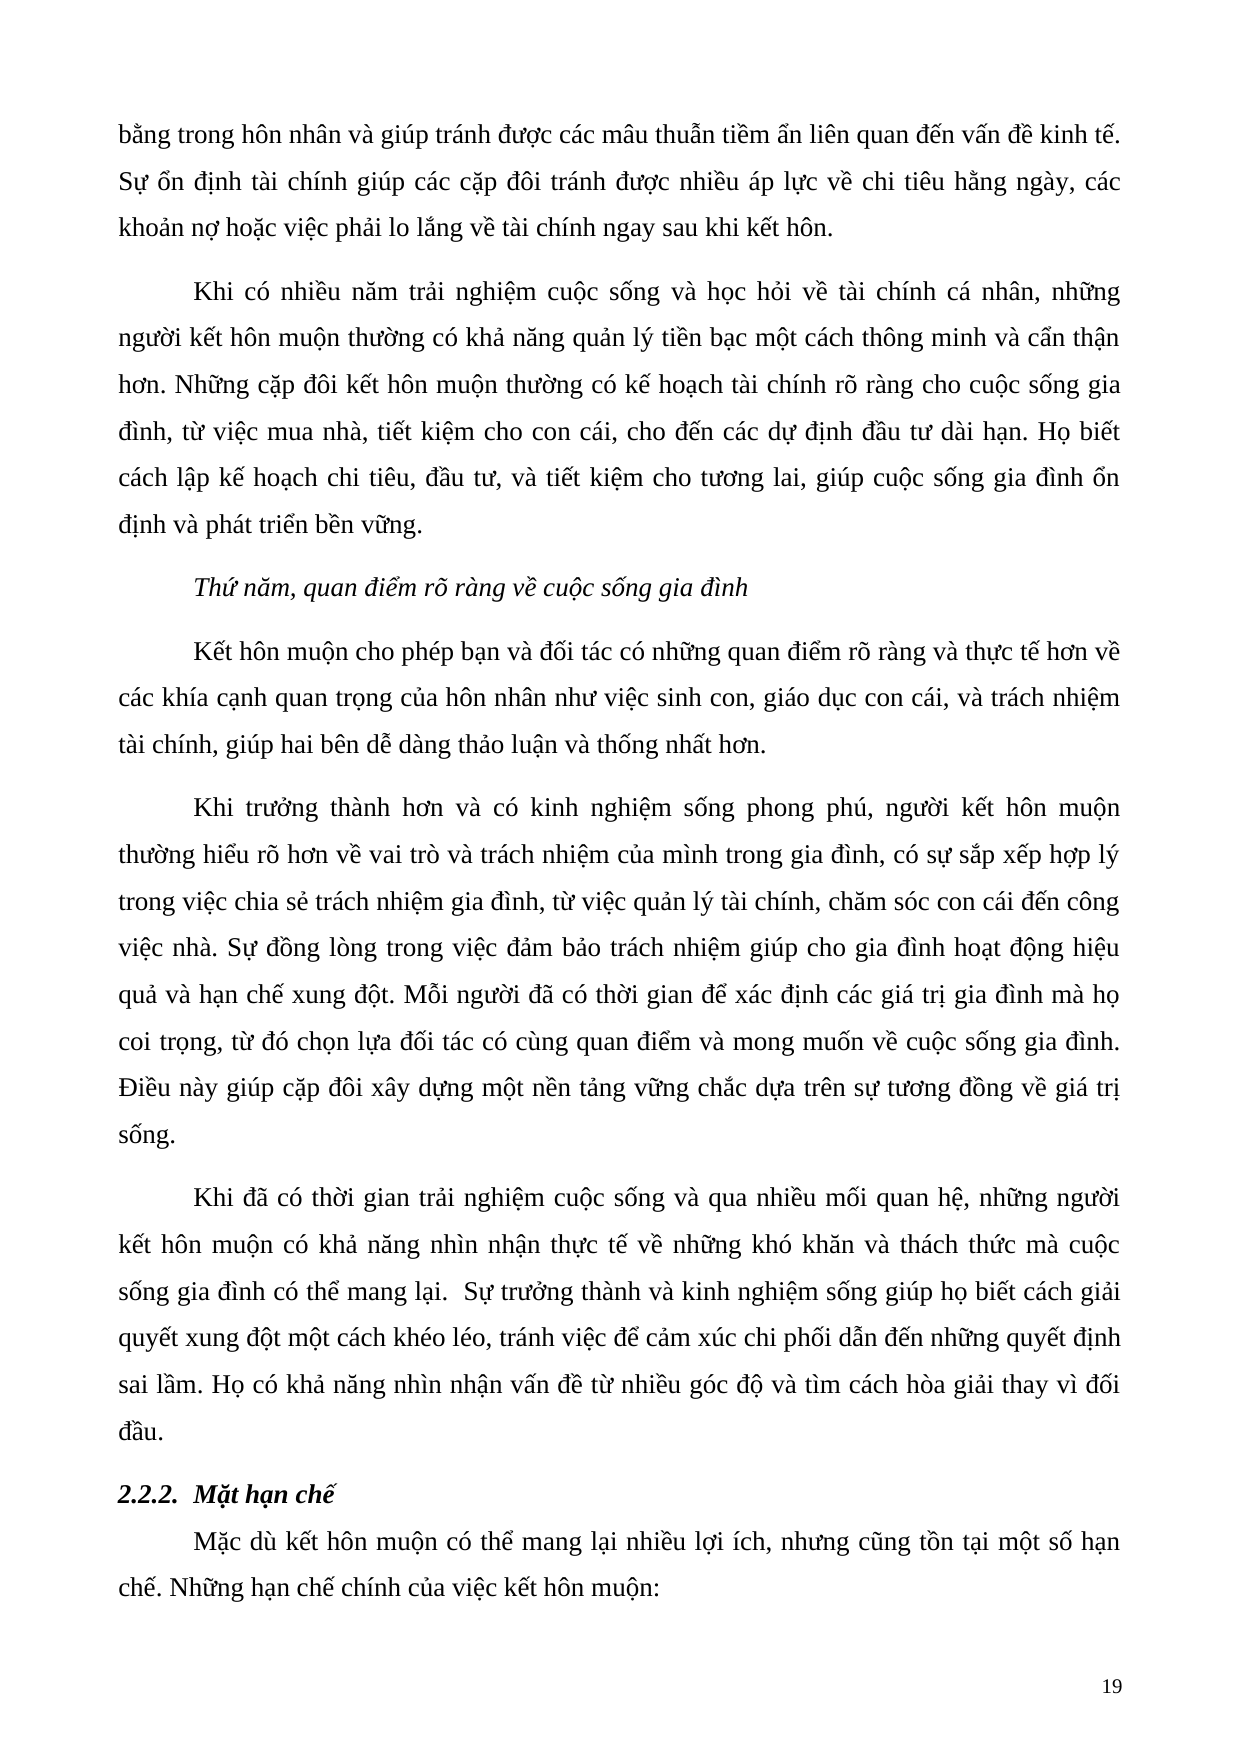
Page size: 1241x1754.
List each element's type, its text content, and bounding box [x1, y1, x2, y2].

subtitle Mặt hạn chế [118, 1478, 1122, 1509]
text Khi đã có thời gian trải nghiệm cuộc sống và qua nhiều mối quan hệ, những người kết hôn muộn có khả năng nhìn nhận thực tế về những khó khăn và thách thức mà cuộc sống gia đình có thể mang lại. Sự trưởng thành và kinh nghiệm sống giúp họ biết cách giải quyết xung đột một cách khéo léo, tránh việc để cảm xúc chi phối dẫn đến những quyết định sai lầm. Họ có khả năng nhìn nhận vấn đề từ nhiều góc độ và tìm cách hòa giải thay vì đối đầu. [118, 1181, 1122, 1446]
text Thứ năm, quan điểm rõ ràng về cuộc sống gia đình [118, 571, 1122, 603]
text Khi trưởng thành hơn và có kinh nghiệm sống phong phú, người kết hôn muộn thường hiểu rõ hơn về vai trò và trách nhiệm của mình trong gia đình, có sự sắp xếp hợp lý trong việc chia sẻ trách nhiệm gia đình, từ việc quản lý tài chính, chăm sóc con cái đến công việc nhà. Sự đồng lòng trong việc đảm bảo trách nhiệm giúp cho gia đình hoạt động hiệu quả và hạn chế xung đột. Mỗi người đã có thời gian để xác định các giá trị gia đình mà họ coi trọng, từ đó chọn lựa đối tác có cùng quan điểm và mong muốn về cuộc sống gia đình. Điều này giúp cặp đôi xây dựng một nền tảng vững chắc dựa trên sự tương đồng về giá trị sống. [118, 791, 1122, 1149]
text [118, 118, 1122, 243]
text Mặc dù kết hôn muộn có thể mang lại nhiều lợi ích, nhưng cũng tồn tại một số hạn chế. Những hạn chế chính của việc kết hôn muộn: [118, 1525, 1122, 1603]
text Kết hôn muộn cho phép bạn và đối tác có những quan điểm rõ ràng và thực tế hơn về các khía cạnh quan trọng của hôn nhân như việc sinh con, giáo dục con cái, và trách nhiệm tài chính, giúp hai bên dễ dàng thảo luận và thống nhất hơn. [118, 635, 1122, 759]
text Khi có nhiều năm trải nghiệm cuộc sống và học hỏi về tài chính cá nhân, những người kết hôn muộn thường có khả năng quản lý tiền bạc một cách thông minh và cẩn thận hơn. Những cặp đôi kết hôn muộn thường có kế hoạch tài chính rõ ràng cho cuộc sống gia đình, từ việc mua nhà, tiết kiệm cho con cái, cho đến các dự định đầu tư dài hạn. Họ biết cách lập kế hoạch chi tiêu, đầu tư, và tiết kiệm cho tương lai, giúp cuộc sống gia đình ổn định và phát triển bền vững. [118, 275, 1122, 539]
